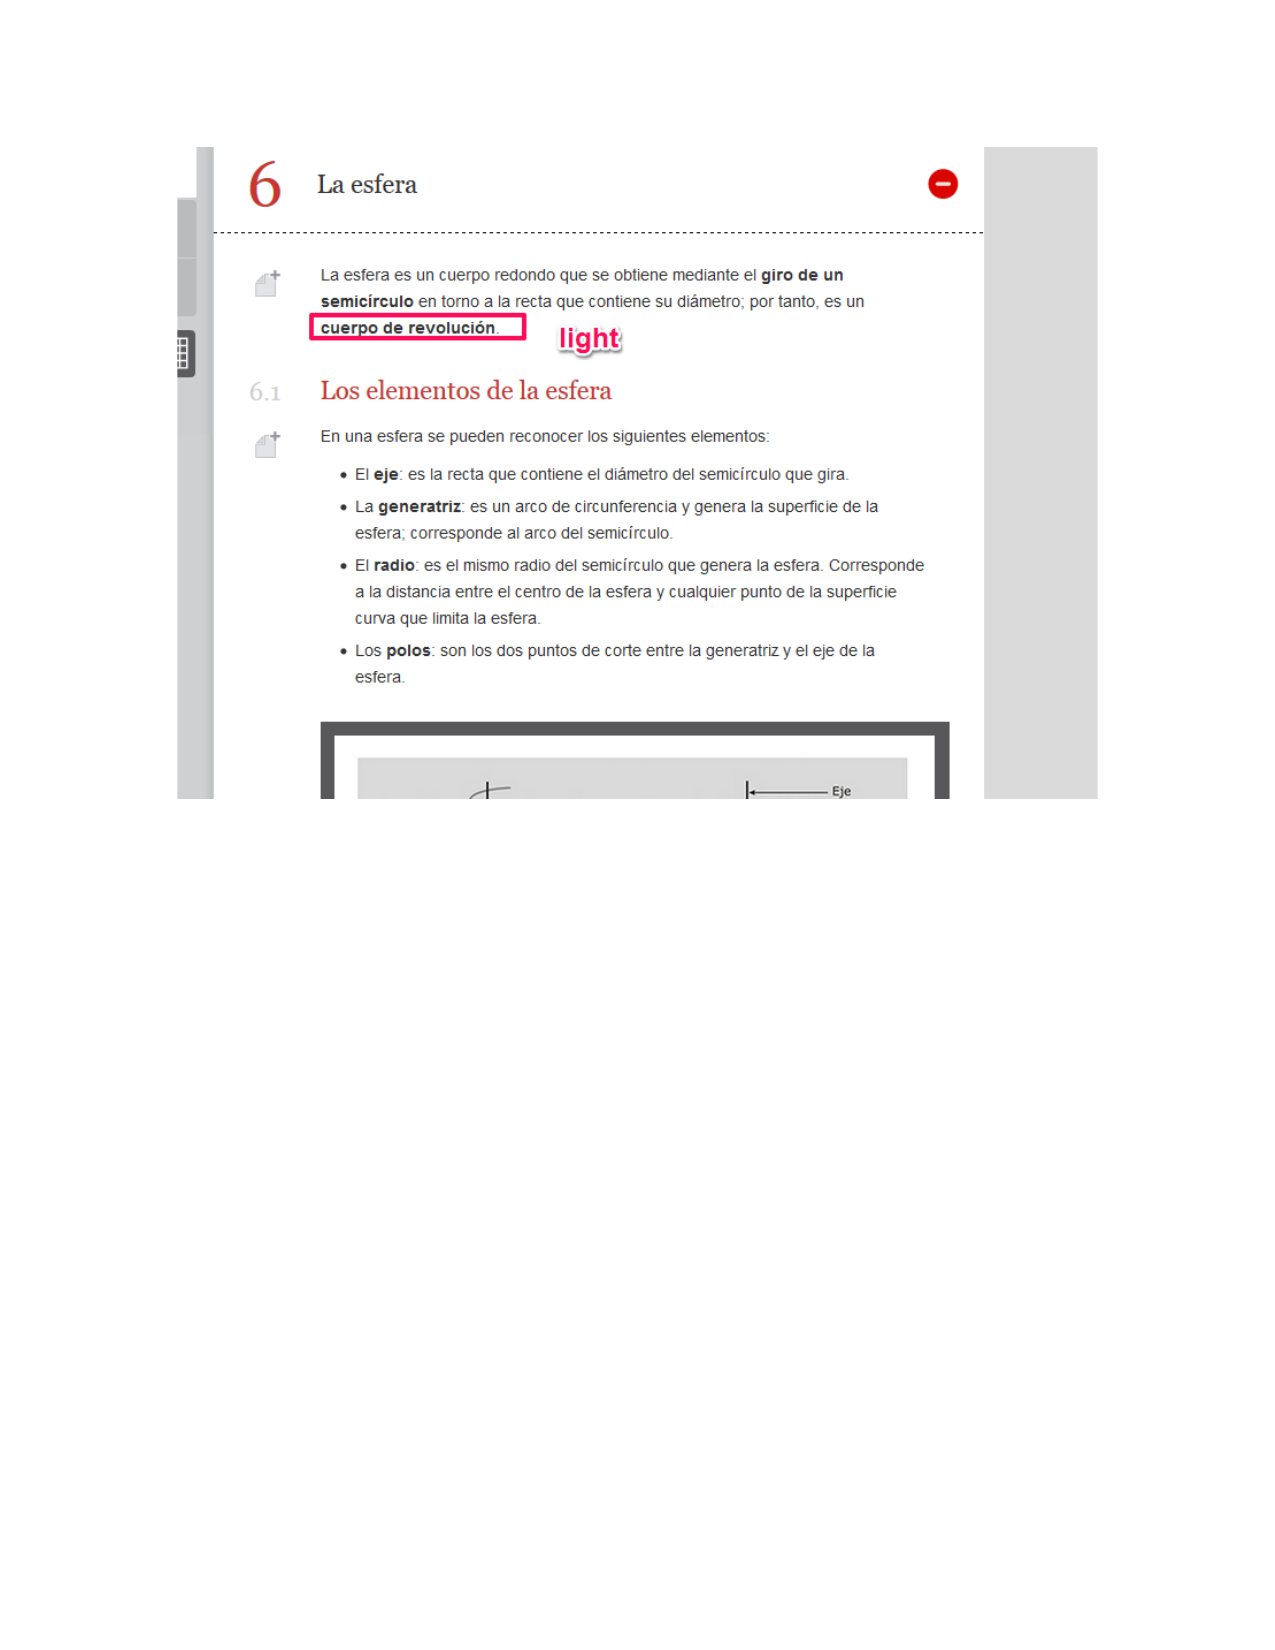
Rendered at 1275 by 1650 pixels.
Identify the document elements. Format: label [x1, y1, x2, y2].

picture [177, 147, 1098, 799]
